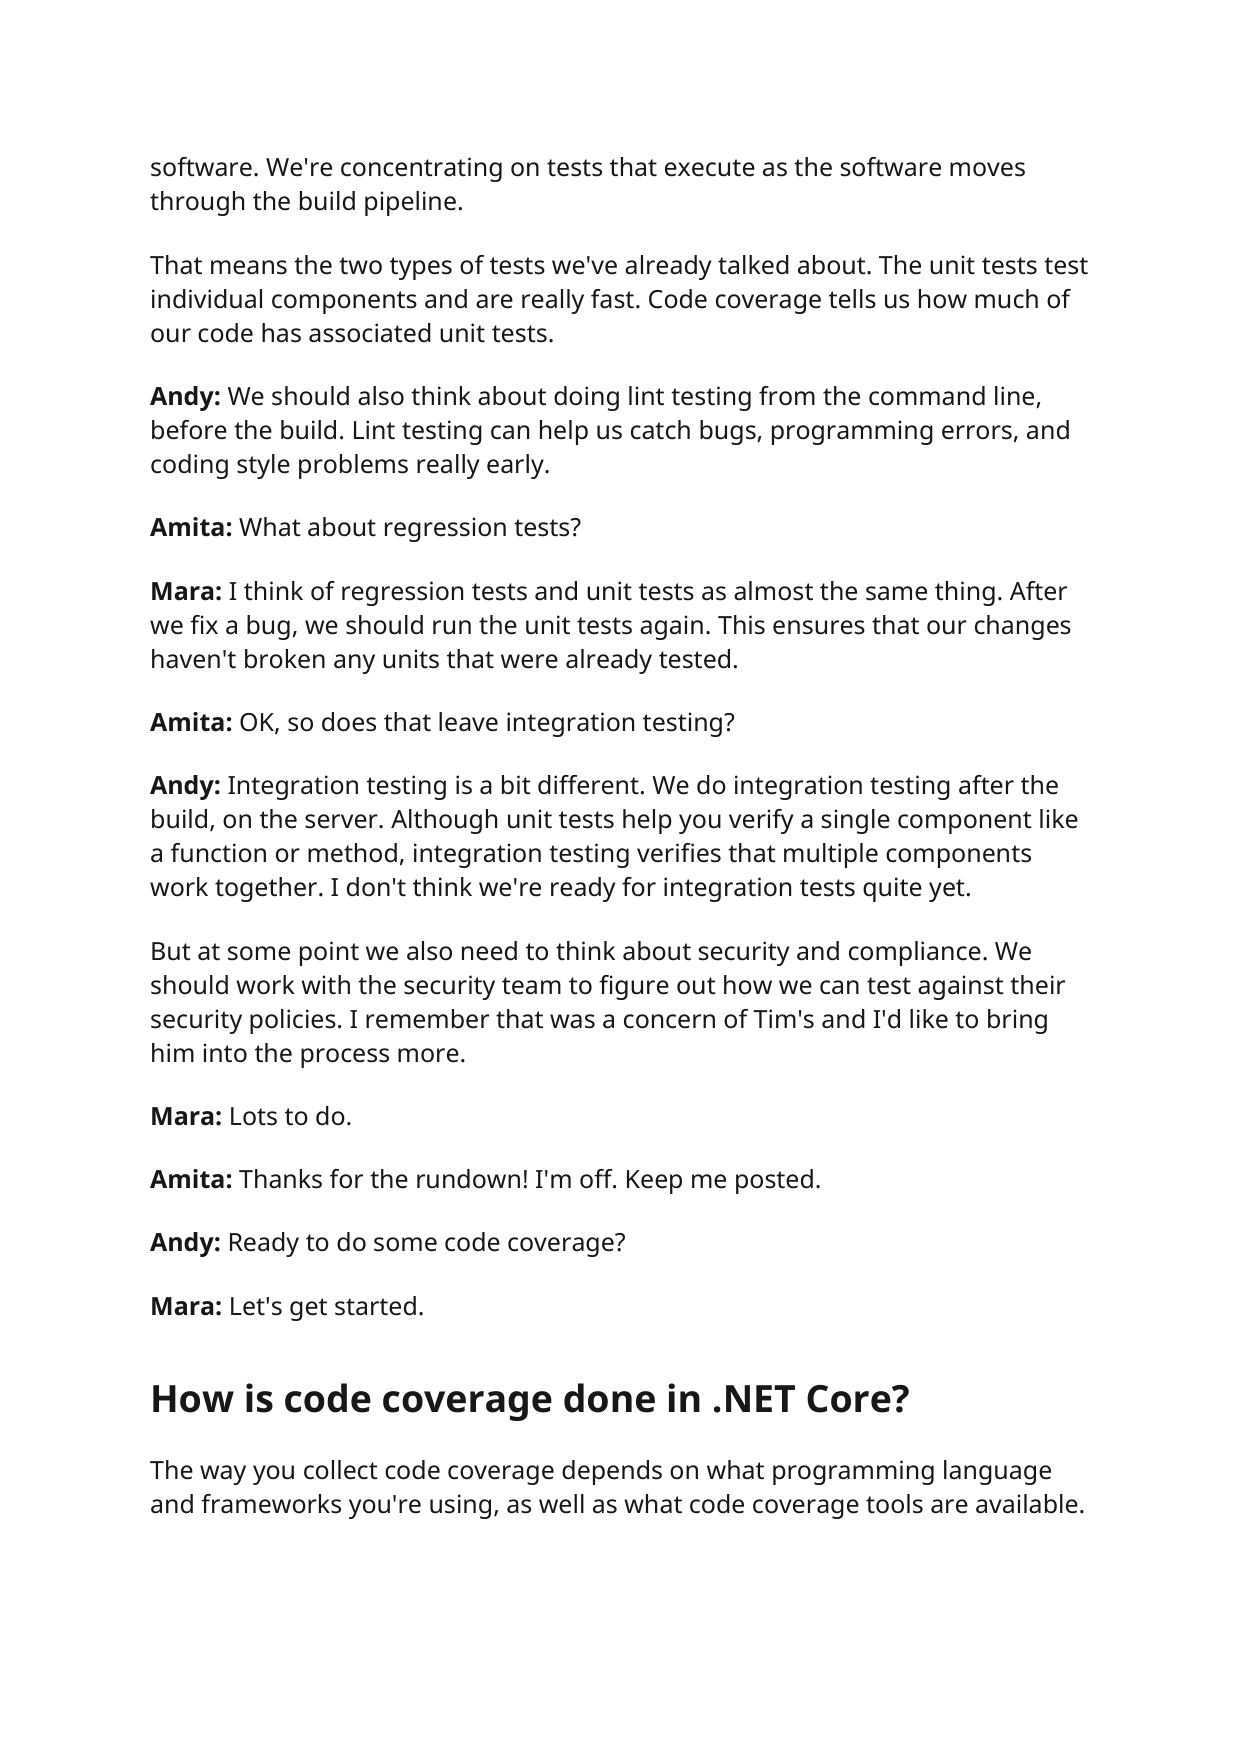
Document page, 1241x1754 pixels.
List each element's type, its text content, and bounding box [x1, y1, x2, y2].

text How is code coverage done in .NET Core? [150, 1372, 1090, 1423]
text But at some point we also need to think about security and compliance. We should work with the security team to figure out how we can test against their security policies. I remember that was a concern of Tim's and I'd like to bring him into the process more. [150, 933, 1090, 1069]
text Mara: Lots to do. [150, 1099, 1090, 1133]
text Mara: I think of regression tests and unit tests as almost the same thing. After we fix a bug, we should run the unit tests again. This ensures that our changes haven't broken any units that were already tested. [150, 573, 1090, 675]
text Andy: Ready to do some code coverage? [150, 1225, 1090, 1259]
text The way you collect code coverage depends on what programming language and frameworks you're using, as well as what code coverage tools are available. [150, 1453, 1090, 1521]
text Amita: What about regression tests? [150, 510, 1090, 544]
text That means the two types of tests we've already talked about. The unit tests test individual components and are really fast. Code coverage tells us how much of our code has associated unit tests. [150, 247, 1090, 349]
text Andy: We should also think about doing lint testing from the command line, before the build. Lint testing can help us catch bugs, programming errors, and coding style problems really early. [150, 379, 1090, 481]
text Amita: Thanks for the rundown! I'm off. Keep me posted. [150, 1162, 1090, 1196]
text Andy: Integration testing is a bit different. We do integration testing after the build, on the server. Although unit tests help you verify a single component like a function or method, integration testing verifies that multiple components work together. I don't think we're ready for integration tests quite yet. [150, 768, 1090, 904]
text Amita: OK, so does that leave integration testing? [150, 704, 1090, 739]
text Mara: Let's get started. [150, 1288, 1090, 1322]
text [150, 150, 1090, 218]
